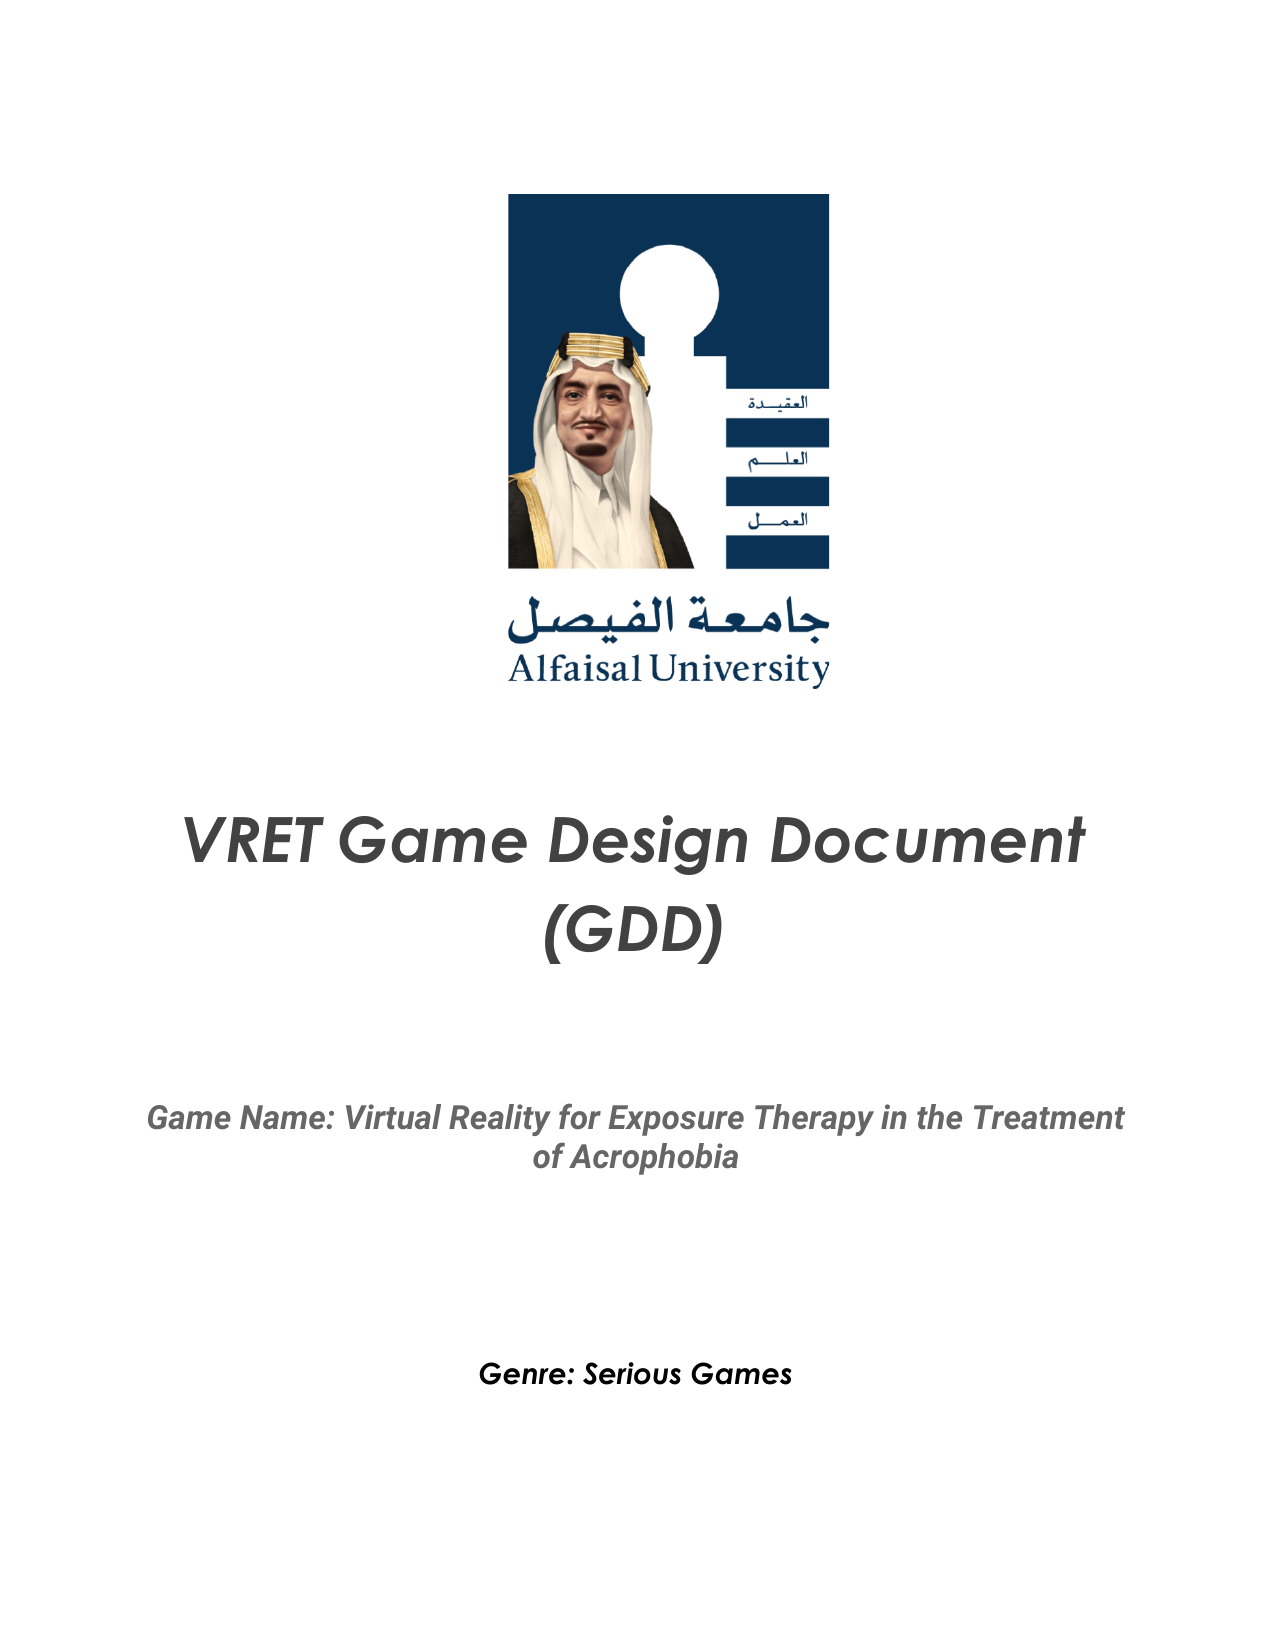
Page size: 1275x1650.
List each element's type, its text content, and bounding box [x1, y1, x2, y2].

subtitle Game Name: Virtual Reality for Exposure Therapy in the Treatment of Acrophobia [139, 1098, 1135, 1176]
subtitle Genre: Serious Games [139, 1352, 1135, 1393]
picture [508, 194, 830, 689]
title VRET Game Design Document (GDD) [139, 792, 1135, 971]
